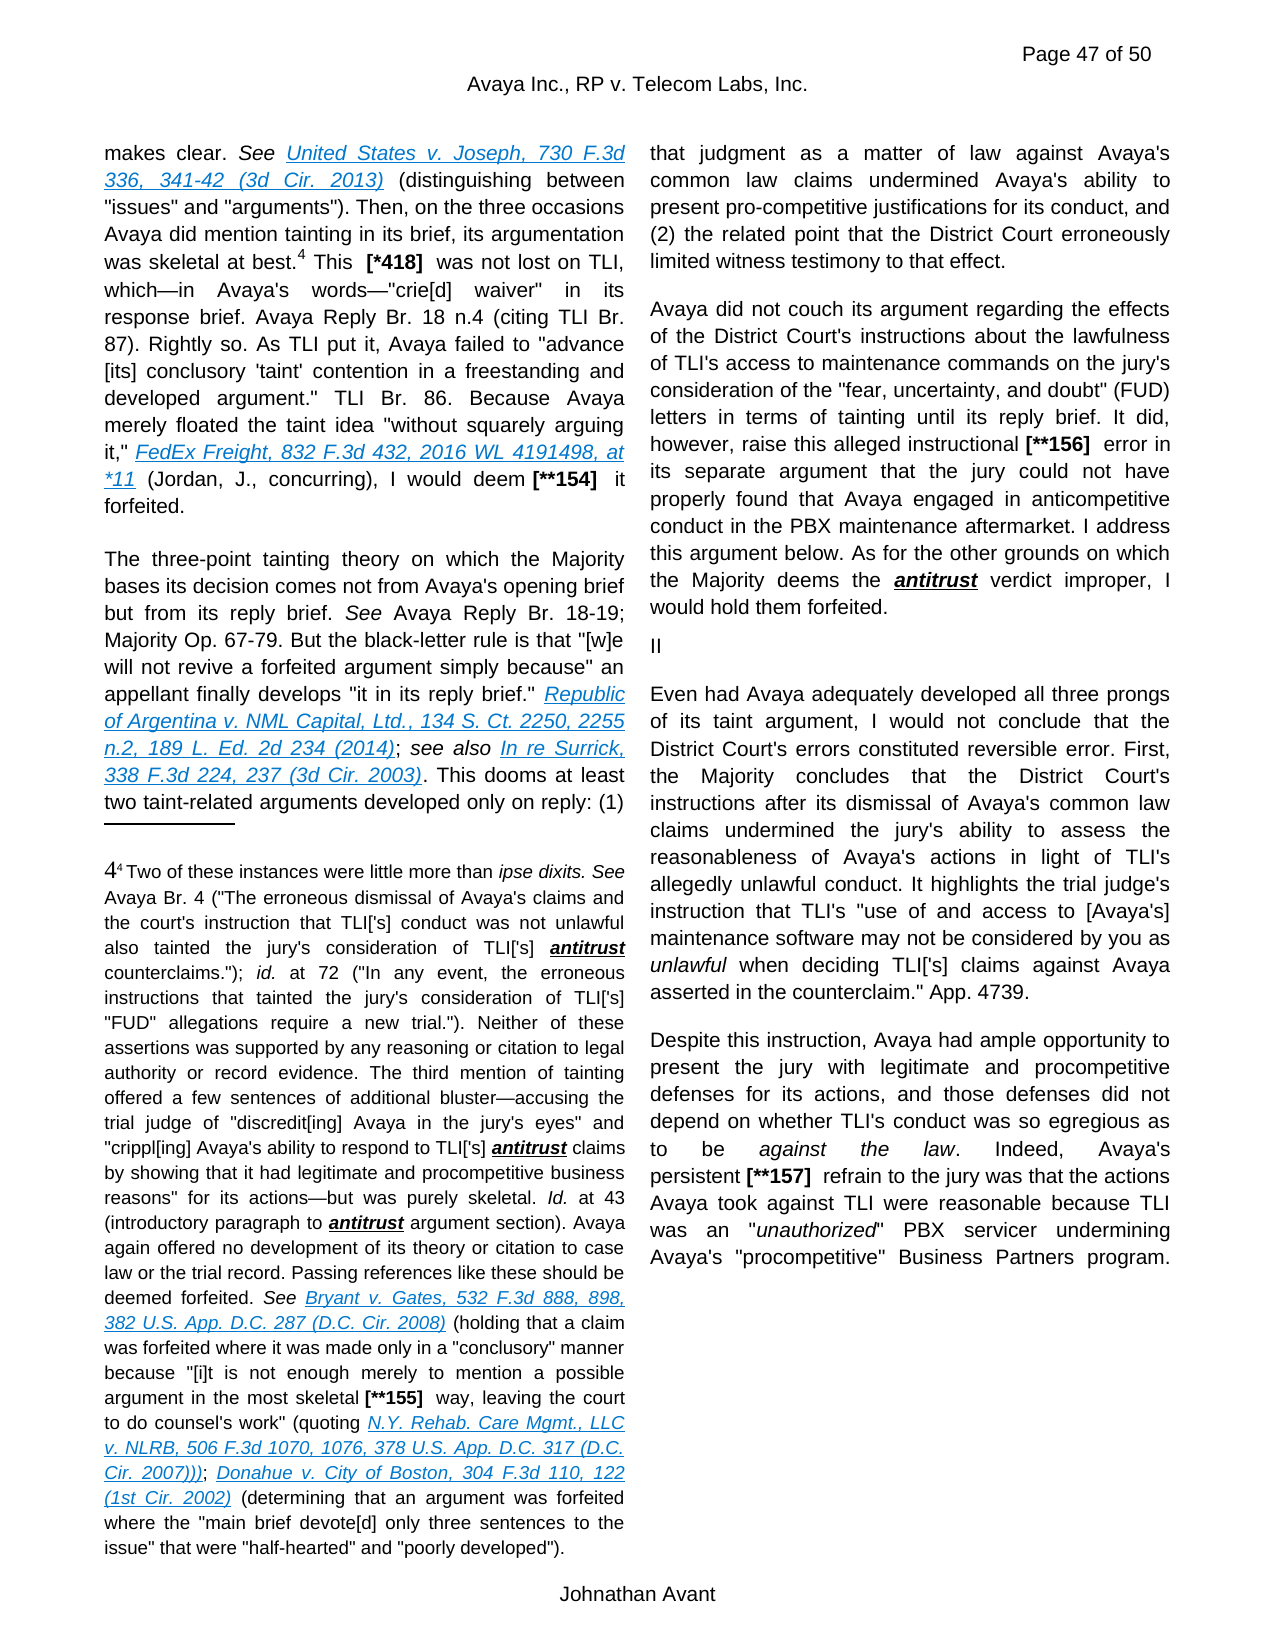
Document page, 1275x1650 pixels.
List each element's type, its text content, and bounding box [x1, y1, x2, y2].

text Avaya did not couch its argument regarding the effects of the District Court's instructions about the lawfulness of TLI's access to maintenance commands on the jury's consideration of the "fear, uncertainty, and doubt" (FUD) letters in terms of tainting until its reply brief. It did, however, raise this alleged instructional [**156] error in its separate argument that the jury could not have properly found that Avaya engaged in anticompetitive conduct in the PBX maintenance aftermarket. I address this argument below. As for the other grounds on which the Majority deems the antitrust verdict improper, I would hold them forfeited. [650, 294, 1171, 619]
text Even had Avaya adequately developed all three prongs of its taint argument, I would not conclude that the District Court's errors constituted reversible error. First, the Majority concludes that the District Court's instructions after its dismissal of Avaya's common law claims undermined the jury's ability to assess the reasonableness of Avaya's actions in light of TLI's allegedly unlawful conduct. It highlights the trial judge's instruction that TLI's "use of and access to [Avaya's] maintenance software may not be considered by you as unlawful when deciding TLI['s] claims against Avaya asserted in the counterclaim." App. 4739. [650, 679, 1171, 1004]
text II [650, 631, 1171, 658]
text The three-point tainting theory on which the Majority bases its decision comes not from Avaya's opening brief but from its reply brief. See Avaya Reply Br. 18-19; Majority Op. 67-79. But the black-letter rule is that "[w]e will not revive a forfeited argument simply because" an appellant finally develops "it in its reply brief." Republic of Argentina v. NML Capital, Ltd., 134 S. Ct. 2250, 2255 n.2, 189 L. Ed. 2d 234 (2014); see also In re Surrick, 338 F.3d 224, 237 (3d Cir. 2003). This dooms at least two taint-related arguments developed only on reply: (1) that judgment as a matter of law against Avaya's common law claims undermined Avaya's ability to present pro-competitive justifications for its conduct, and (2) the related point that the District Court erroneously limited witness testimony to that effect. [650, 137, 1171, 273]
text The three-point tainting theory on which the Majority bases its decision comes not from Avaya's opening brief but from its reply brief. See Avaya Reply Br. 18-19; Majority Op. 67-79. But the black-letter rule is that "[w]e will not revive a forfeited argument simply because" an appellant finally develops "it in its reply brief." Republic of Argentina v. NML Capital, Ltd., 134 S. Ct. 2250, 2255 n.2, 189 L. Ed. 2d 234 (2014); see also In re Surrick, 338 F.3d 224, 237 (3d Cir. 2003). This dooms at least two taint-related arguments developed only on reply: (1) that judgment as a matter of law against Avaya's common law claims undermined Avaya's ability to present pro-competitive justifications for its conduct, and (2) the related point that the District Court erroneously limited witness testimony to that effect. [104, 543, 625, 730]
